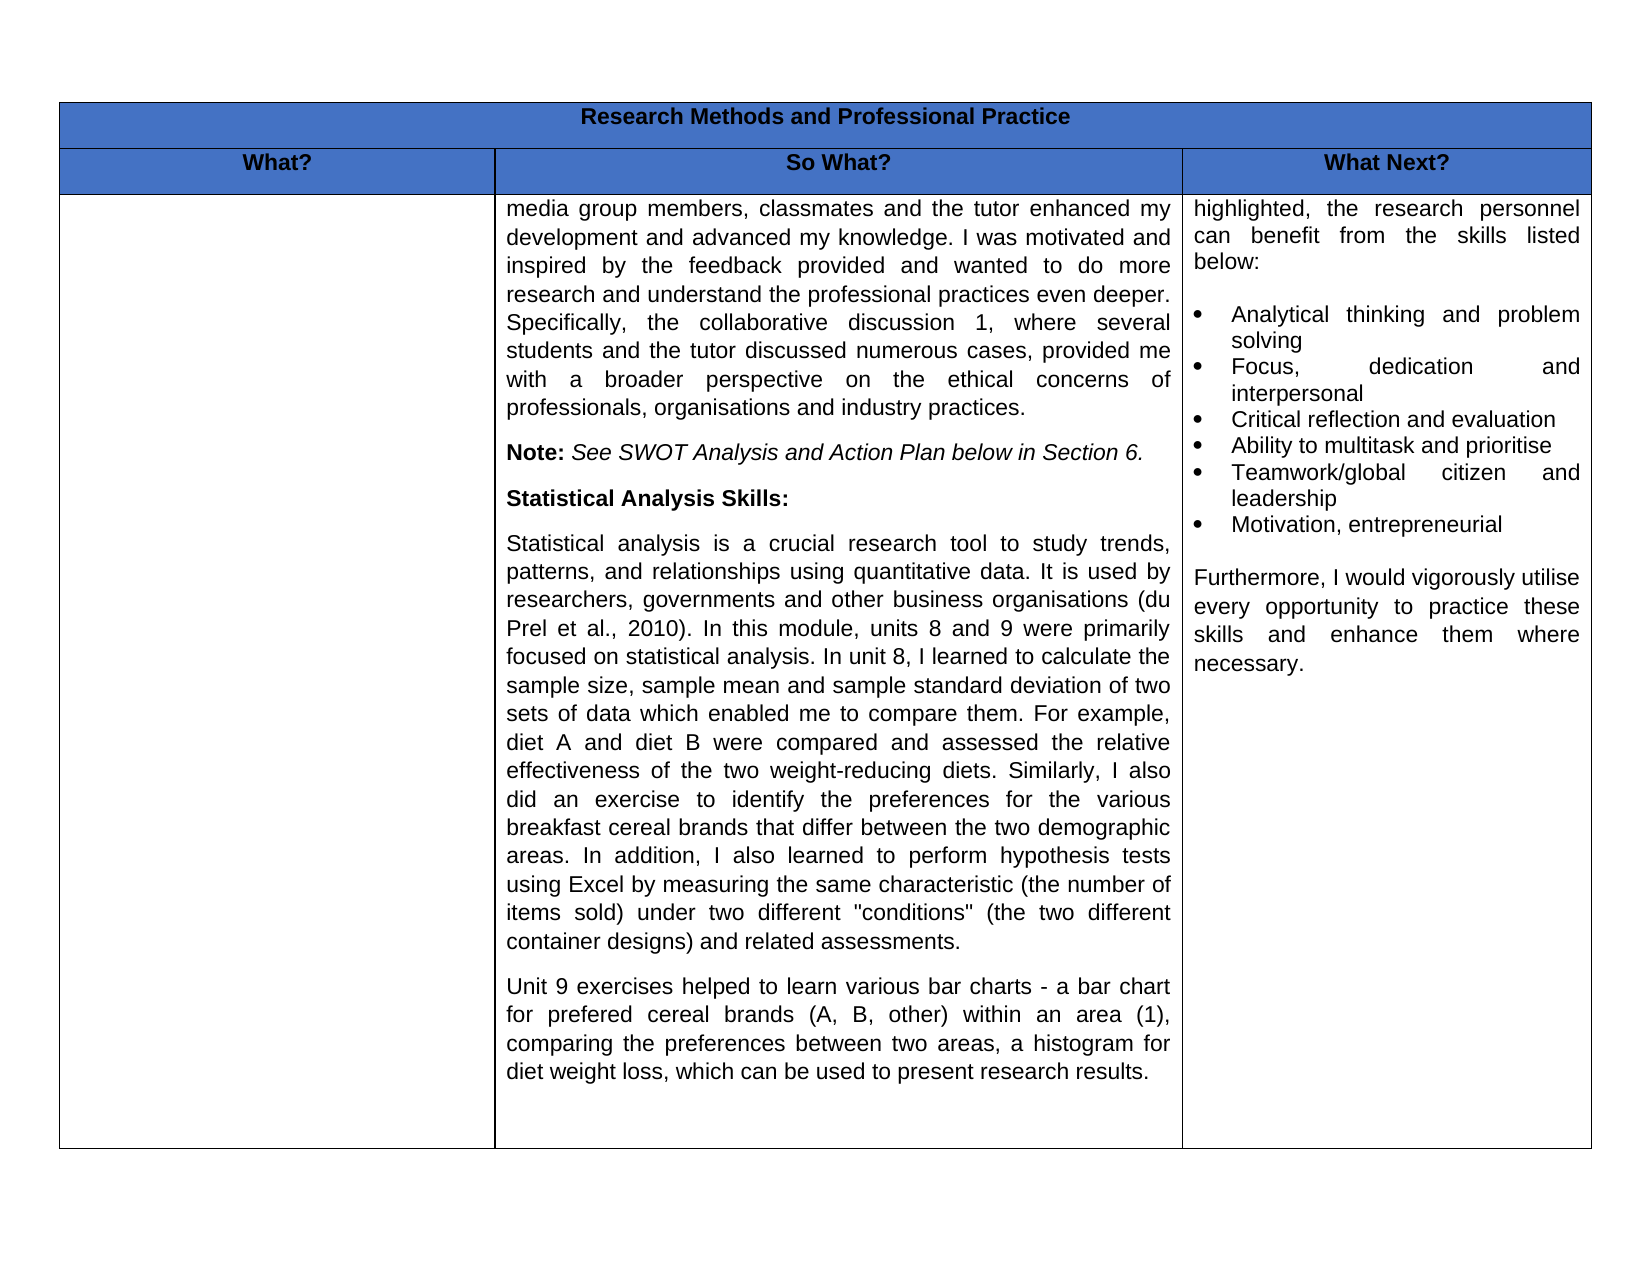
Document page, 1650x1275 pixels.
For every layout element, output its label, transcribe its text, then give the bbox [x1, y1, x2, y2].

table_cell So What? [496, 149, 1182, 194]
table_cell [60, 195, 494, 1148]
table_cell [496, 195, 1182, 1148]
table_cell What Next? [1183, 149, 1591, 194]
table_header Research Methods and Professional Practice [60, 103, 1591, 148]
table_cell What? [60, 149, 494, 194]
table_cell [1183, 195, 1591, 1148]
